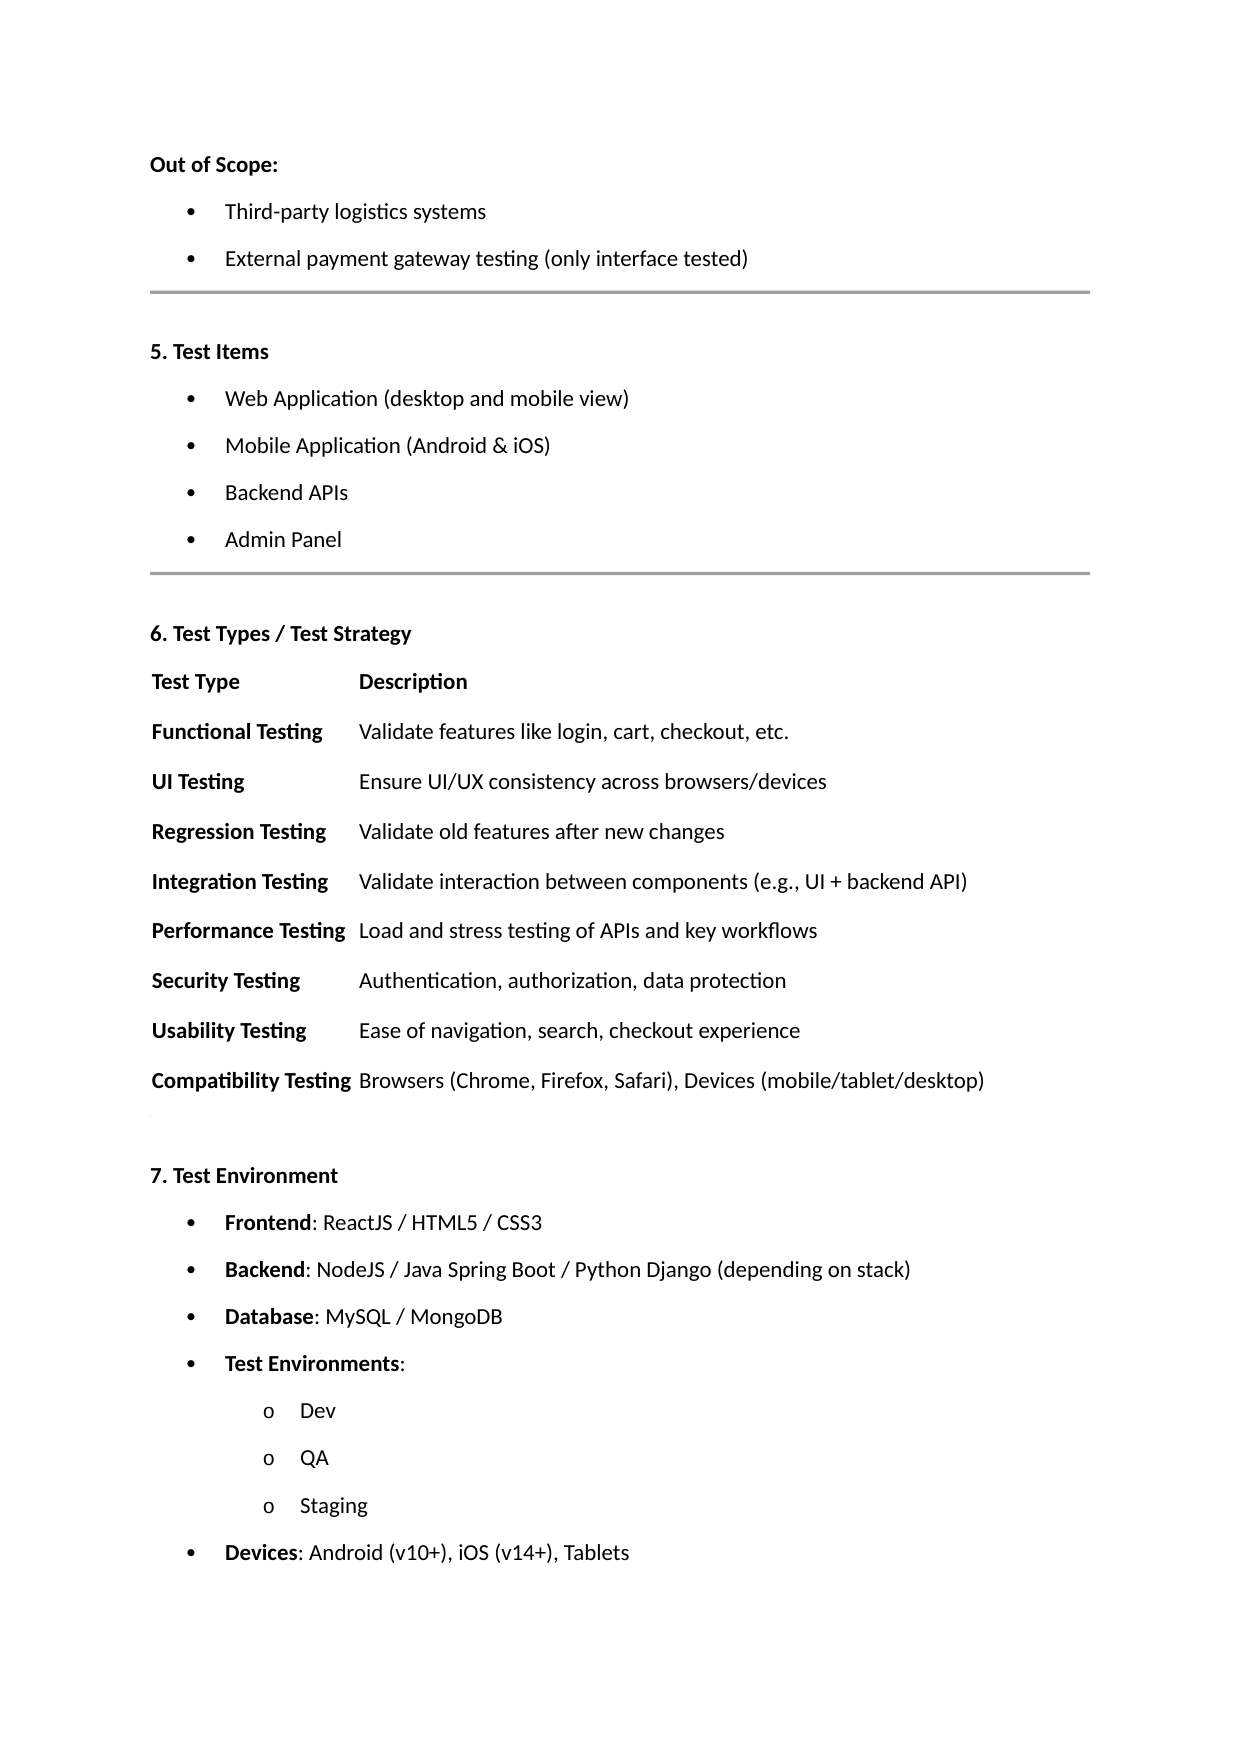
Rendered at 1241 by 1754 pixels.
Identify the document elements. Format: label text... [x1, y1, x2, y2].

table_cell Ensure UI/UX consistency across browsers/devices [357, 765, 992, 815]
list Devices: Android (v10+), iOS (v14+), Tablets [187, 1538, 1090, 1566]
table_cell Load and stress testing of APIs and key workflows [357, 915, 992, 965]
text 6. Test Types / Test Strategy [150, 619, 1090, 647]
list Dev [262, 1396, 1090, 1424]
list Admin Panel [187, 525, 1090, 553]
list Web Application (desktop and mobile view) [187, 384, 1090, 412]
text 7. Test Environment [150, 1162, 1090, 1189]
table_cell Functional Testing [150, 716, 357, 765]
list Frontend: ReactJS / HTML5 / CSS3 [187, 1208, 1090, 1236]
table_cell Authentication, authorization, data protection [357, 965, 992, 1015]
text 5. Test Items [150, 337, 1090, 366]
table_header Test Type [150, 666, 357, 716]
list Test Environments: [187, 1349, 1090, 1377]
table_cell Validate interaction between components (e.g., UI + backend API) [357, 865, 992, 915]
table_cell Validate features like login, cart, checkout, etc. [357, 716, 992, 765]
list Mobile Application (Android & iOS) [187, 431, 1090, 459]
table_cell Ease of navigation, search, checkout experience [357, 1015, 992, 1065]
list Backend: NodeJS / Java Spring Boot / Python Django (depending on stack) [187, 1255, 1090, 1283]
list Backend APIs [187, 478, 1090, 506]
table_cell UI Testing [150, 765, 357, 815]
list External payment gateway testing (only interface tested) [187, 244, 1090, 272]
list Third-party logistics systems [187, 197, 1090, 225]
table_cell Usability Testing [150, 1015, 357, 1065]
table_cell Integration Testing [150, 865, 357, 915]
table_cell Performance Testing [150, 915, 357, 965]
table_cell Compatibility Testing [150, 1065, 357, 1115]
table_header Description [357, 666, 992, 716]
list Database: MySQL / MongoDB [187, 1302, 1090, 1330]
table_cell Security Testing [150, 965, 357, 1015]
table_cell Regression Testing [150, 815, 357, 865]
table_cell Validate old features after new changes [357, 815, 992, 865]
text Out of Scope: [150, 150, 1090, 178]
list Staging [262, 1491, 1090, 1519]
list QA [262, 1443, 1090, 1472]
table_cell Browsers (Chrome, Firefox, Safari), Devices (mobile/tablet/desktop) [357, 1065, 992, 1115]
